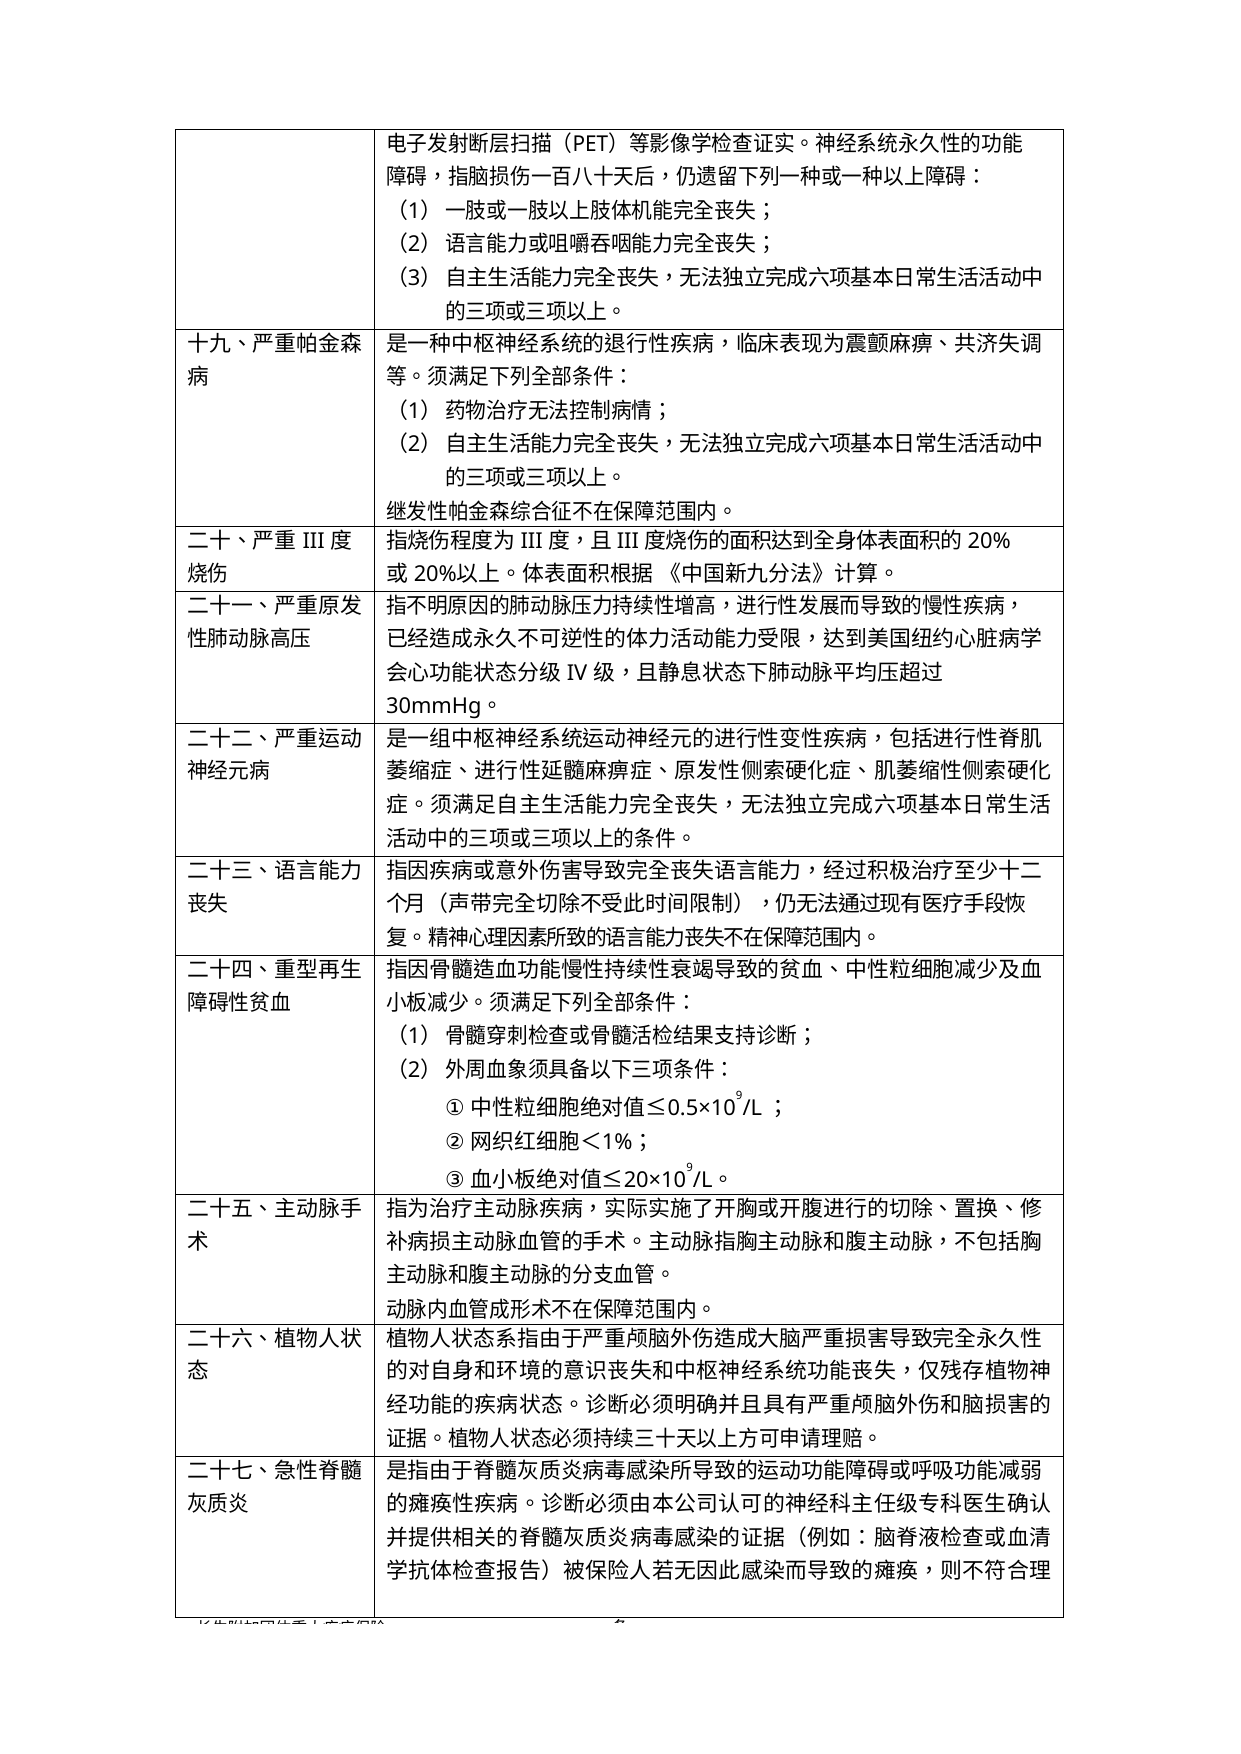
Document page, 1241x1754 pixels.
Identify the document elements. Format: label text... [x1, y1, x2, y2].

table_cell 是一组中枢神经系统运动神经元的进行性变性疾病，包括进行性脊肌 萎缩症、进行性延髓麻痹症、原发性侧索硬化症、肌萎缩性侧索硬化症。须满足自主生活能力完全丧失，无法独立完成六项基本日常生活活动中的三项或三项以上的条件。 [375, 724, 1063, 856]
table_cell 二十、严重 III 度 烧伤 [176, 527, 374, 591]
table_cell 指烧伤程度为 III 度，且 III 度烧伤的面积达到全身体表面积的 20% 或 20%以上。体表面积根据 《中国新九分法》计算。 [375, 527, 1063, 591]
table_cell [375, 1457, 1063, 1617]
table_header [176, 130, 374, 329]
table_header 电子发射断层扫描（PET）等影像学检查证实。神经系统永久性的功能 障碍，指脑损伤一百八十天后，仍遗留下列一种或一种以上障碍： 一肢或一肢以上肢体机能完全丧失； 语言能力或咀嚼吞咽能力完全丧失； 自主生活能力完全丧失，无法独立完成六项基本日常生活活动中的三项或三项以上。 [375, 130, 1063, 329]
table_cell 是一种中枢神经系统的退行性疾病，临床表现为震颤麻痹、共济失调 等。须满足下列全部条件： 药物治疗无法控制病情； 自主生活能力完全丧失，无法独立完成六项基本日常生活活动中的三项或三项以上。 继发性帕金森综合征不在保障范围内。 [375, 330, 1063, 526]
table_cell 指不明原因的肺动脉压力持续性增高，进行性发展而导致的慢性疾病， 已经造成永久不可逆性的体力活动能力受限，达到美国纽约心脏病学会心功能状态分级 IV 级，且静息状态下肺动脉平均压超过 30mmHg。 [375, 592, 1063, 723]
table_cell 二十七、急性脊髓 灰质炎 [176, 1457, 374, 1617]
table_cell 二十一、严重原发 性肺动脉高压 [176, 592, 374, 723]
table_cell 指因疾病或意外伤害导致完全丧失语言能力，经过积极治疗至少十二 个月（声带完全切除不受此时间限制），仍无法通过现有医疗手段恢复。精神心理因素所致的语言能力丧失不在保障范围内。 [375, 857, 1063, 954]
table_cell 十九、严重帕金森 病 [176, 330, 374, 526]
table_cell 二十二、严重运动 神经元病 [176, 724, 374, 856]
table_cell 指因骨髓造血功能慢性持续性衰竭导致的贫血、中性粒细胞减少及血 小板减少。须满足下列全部条件： 骨髓穿刺检查或骨髓活检结果支持诊断； 外周血象须具备以下三项条件： ① 中性粒细胞绝对值≤0.5×109/L ； ② 网织红细胞＜1%； ③ 血小板绝对值≤20×109/L。 [375, 956, 1063, 1193]
table_cell 二十四、重型再生 障碍性贫血 [176, 956, 374, 1193]
table_cell 指为治疗主动脉疾病，实际实施了开胸或开腹进行的切除、置换、修 补病损主动脉血管的手术。主动脉指胸主动脉和腹主动脉，不包括胸主动脉和腹主动脉的分支血管。 动脉内血管成形术不在保障范围内。 [375, 1195, 1063, 1323]
table_cell 植物人状态系指由于严重颅脑外伤造成大脑严重损害导致完全永久性 的对自身和环境的意识丧失和中枢神经系统功能丧失，仅残存植物神经功能的疾病状态。诊断必须明确并且具有严重颅脑外伤和脑损害的证据。植物人状态必须持续三十天以上方可申请理赔。 [375, 1325, 1063, 1456]
table_cell 二十三、语言能力 丧失 [176, 857, 374, 954]
table_cell 二十六、植物人状 态 [176, 1325, 374, 1456]
table_cell 二十五、主动脉手 术 [176, 1195, 374, 1323]
